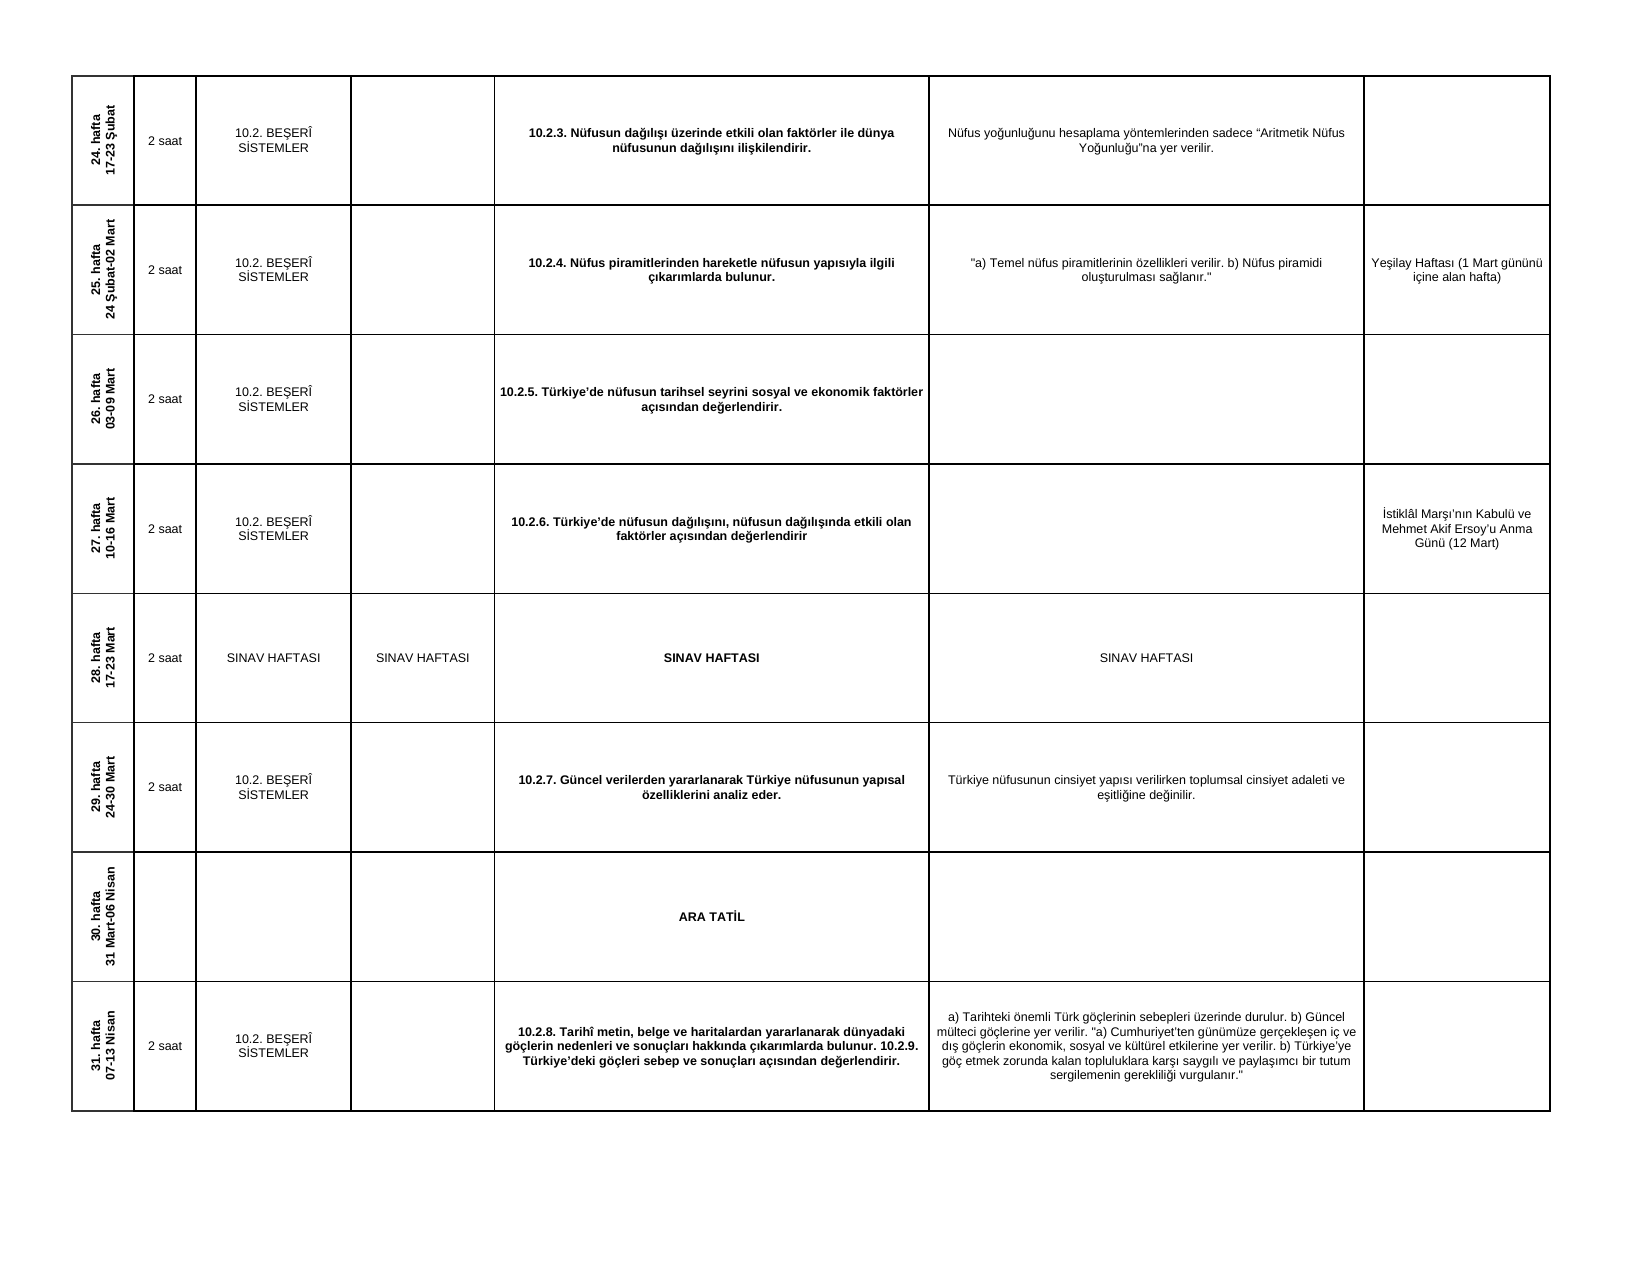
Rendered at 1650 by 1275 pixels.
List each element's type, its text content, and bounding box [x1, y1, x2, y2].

table_cell [1365, 723, 1549, 851]
table_cell 31. hafta 07-13 Nisan [73, 982, 133, 1110]
table_cell 2 saat [135, 594, 195, 722]
table_cell [1365, 853, 1549, 981]
table_cell [352, 465, 494, 592]
table_cell a) Tarihteki önemli Türk göçlerinin sebepleri üzerinde durulur. b) Güncel mülteci göçlerine yer verilir. "a) Cumhuriyet’ten günümüze gerçekleşen iç ve dış göçlerin ekonomik, sosyal ve kültürel etkilerine yer verilir. b) Türkiye’ye göç etmek zorunda kalan topluluklara karşı saygılı ve paylaşımcı bir tutum sergilemenin gerekliliği vurgulanır." [930, 982, 1363, 1110]
table_cell 10.2.4. Nüfus piramitlerinden hareketle nüfusun yapısıyla ilgili çıkarımlarda bulunur. [495, 206, 928, 334]
table_cell 26. hafta 03-09 Mart [73, 335, 133, 463]
table_cell [930, 465, 1363, 592]
table_cell 30. hafta 31 Mart-06 Nisan [73, 853, 133, 981]
table_cell Türkiye nüfusunun cinsiyet yapısı verilirken toplumsal cinsiyet adaleti ve eşitliğine değinilir. [930, 723, 1363, 851]
table_cell 2 saat [135, 465, 195, 592]
table_cell 2 saat [135, 723, 195, 851]
table_cell 10.2. BEŞERÎ SİSTEMLER [197, 723, 350, 851]
table_cell 10.2.3. Nüfusun dağılışı üzerinde etkili olan faktörler ile dünya nüfusunun dağılışını ilişkilendirir. [495, 77, 928, 204]
table_cell [1365, 982, 1549, 1110]
table_cell 10.2.7. Güncel verilerden yararlanarak Türkiye nüfusunun yapısal özelliklerini analiz eder. [495, 723, 928, 851]
table_cell 2 saat [135, 982, 195, 1110]
table_cell [930, 853, 1363, 981]
table_cell 27. hafta 10-16 Mart [73, 465, 133, 592]
table_cell SINAV HAFTASI [352, 594, 494, 722]
table_cell İstiklâl Marşı’nın Kabulü ve Mehmet Akif Ersoy’u Anma Günü (12 Mart) [1365, 465, 1549, 592]
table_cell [197, 77, 350, 204]
table_cell "a) Temel nüfus piramitlerinin özellikleri verilir. b) Nüfus piramidi oluşturulması sağlanır." [930, 206, 1363, 334]
table_cell 10.2. BEŞERÎ SİSTEMLER [197, 335, 350, 463]
table_cell 24. hafta 17-23 Şubat [73, 77, 133, 204]
table_cell ARA TATİL [495, 853, 928, 981]
table_cell [1365, 594, 1549, 722]
table_cell [352, 77, 494, 204]
table_cell 29. hafta 24-30 Mart [73, 723, 133, 851]
table_cell [352, 335, 494, 463]
table_cell 2 saat [135, 206, 195, 334]
table_cell [1365, 77, 1549, 204]
table_cell 28. hafta 17-23 Mart [73, 594, 133, 722]
table_cell [352, 723, 494, 851]
table_cell SINAV HAFTASI [495, 594, 928, 722]
table_cell Nüfus yoğunluğunu hesaplama yöntemlerinden sadece “Aritmetik Nüfus Yoğunluğu”na yer verilir. [930, 77, 1363, 204]
table_cell [135, 853, 195, 981]
table_cell 2 saat [135, 77, 195, 204]
table_cell SINAV HAFTASI [930, 594, 1363, 722]
table_cell [352, 206, 494, 334]
table_cell 2 saat [135, 335, 195, 463]
table_cell [352, 853, 494, 981]
table_cell 10.2.6. Türkiye’de nüfusun dağılışını, nüfusun dağılışında etkili olan faktörler açısından değerlendirir [495, 465, 928, 592]
table_cell 25. hafta 24 Şubat-02 Mart [73, 206, 133, 334]
table_cell Yeşilay Haftası (1 Mart gününü içine alan hafta) [1365, 206, 1549, 334]
table_cell 10.2. BEŞERÎ SİSTEMLER [197, 206, 350, 334]
table_cell [197, 853, 350, 981]
table_cell [930, 335, 1363, 463]
table_cell 10.2. BEŞERÎ SİSTEMLER [197, 465, 350, 592]
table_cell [197, 982, 350, 1110]
table_cell 10.2.8. Tarihî metin, belge ve haritalardan yararlanarak dünyadaki göçlerin nedenleri ve sonuçları hakkında çıkarımlarda bulunur. 10.2.9. Türkiye’deki göçleri sebep ve sonuçları açısından değerlendirir. [495, 982, 928, 1110]
table_cell [1365, 335, 1549, 463]
table_cell [352, 982, 494, 1110]
table_cell 10.2.5. Türkiye’de nüfusun tarihsel seyrini sosyal ve ekonomik faktörler açısından değerlendirir. [495, 335, 928, 463]
table_cell SINAV HAFTASI [197, 594, 350, 722]
